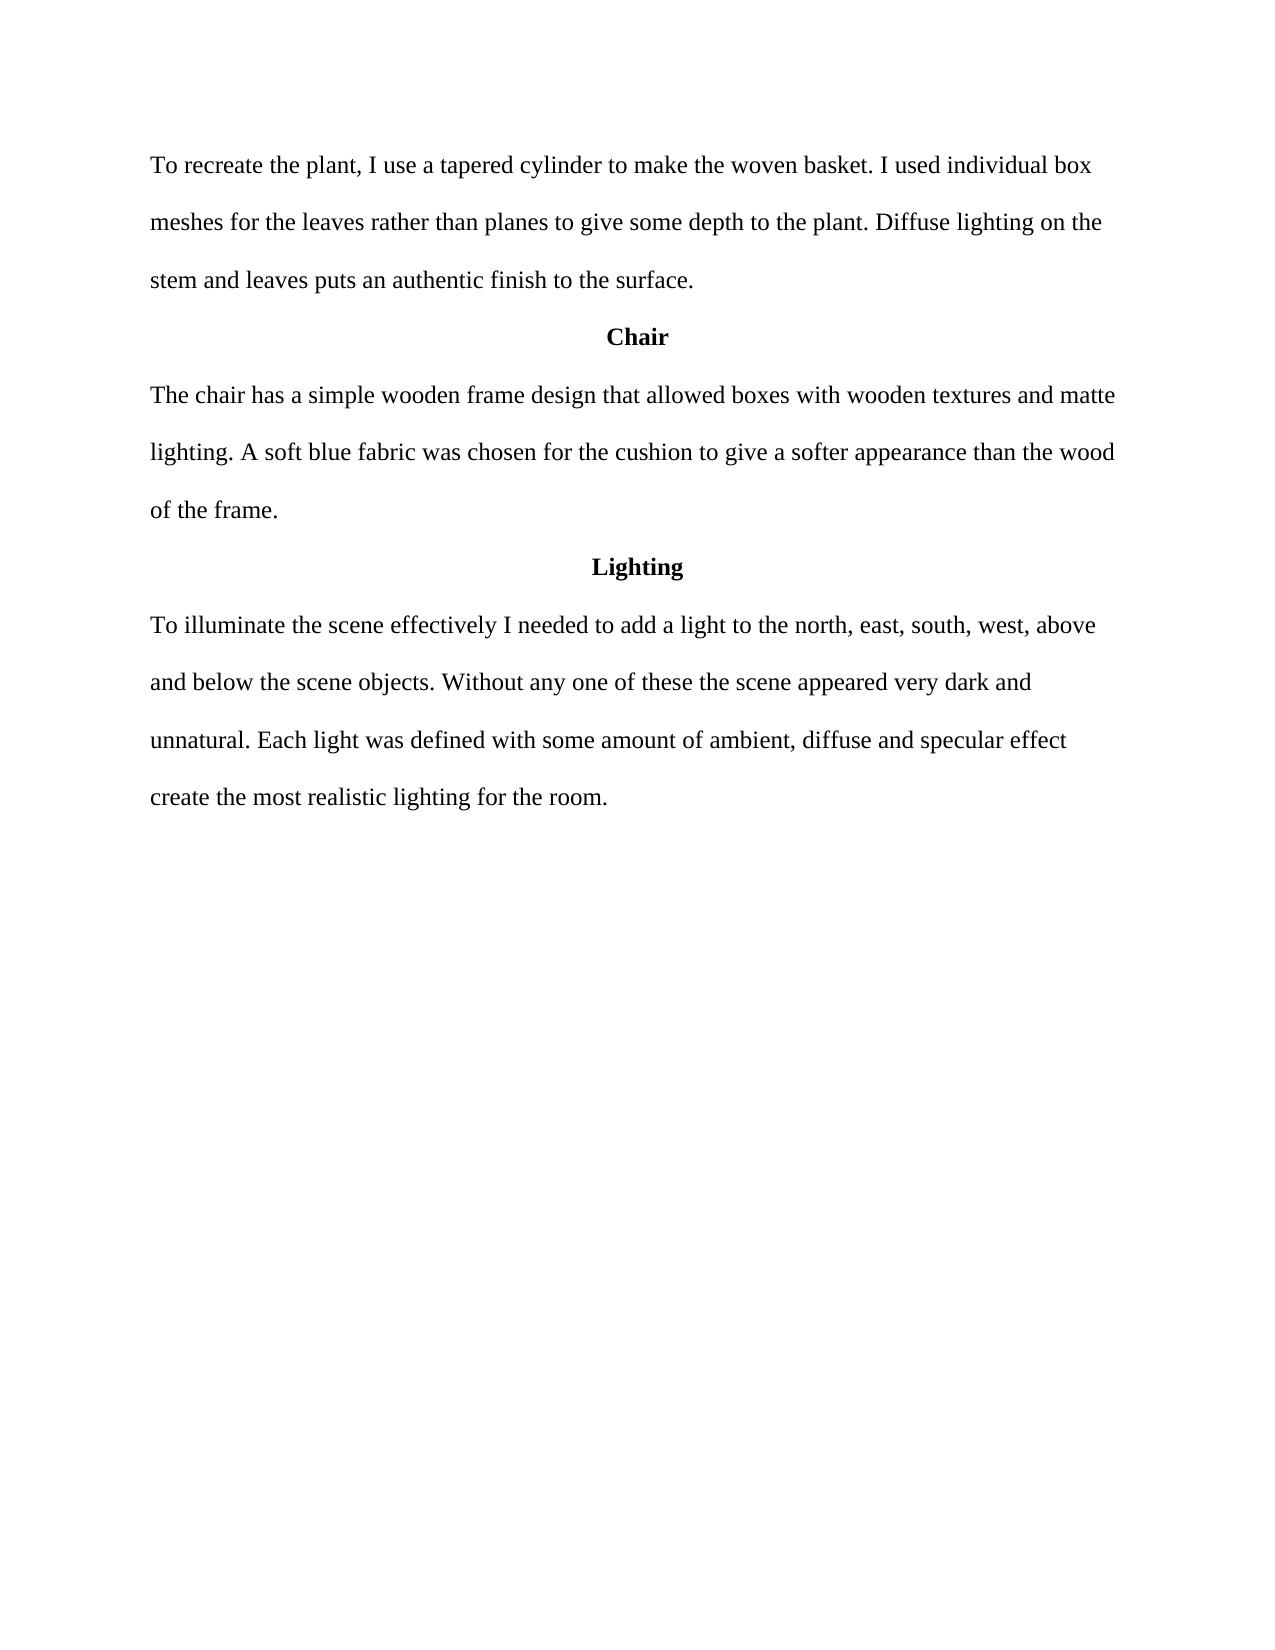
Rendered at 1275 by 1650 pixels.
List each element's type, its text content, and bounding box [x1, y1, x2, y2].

text The chair has a simple wooden frame design that allowed boxes with wooden textures and matte lighting. A soft blue fabric was chosen for the cushion to give a softer appearance than the wood of the frame. [150, 380, 1125, 524]
text Chair [150, 322, 1125, 351]
text To illuminate the scene effectively I needed to add a light to the north, east, south, west, above and below the scene objects. Without any one of these the scene appeared very dark and unnatural. Each light was defined with some amount of ambient, diffuse and specular effect create the most realistic lighting for the room. [150, 610, 1125, 811]
text To recreate the plant, I use a tapered cylinder to make the woven basket. I used individual box meshes for the leaves rather than planes to give some depth to the plant. Diffuse lighting on the stem and leaves puts an authentic finish to the surface. [150, 150, 1125, 294]
text Lighting [150, 552, 1125, 581]
